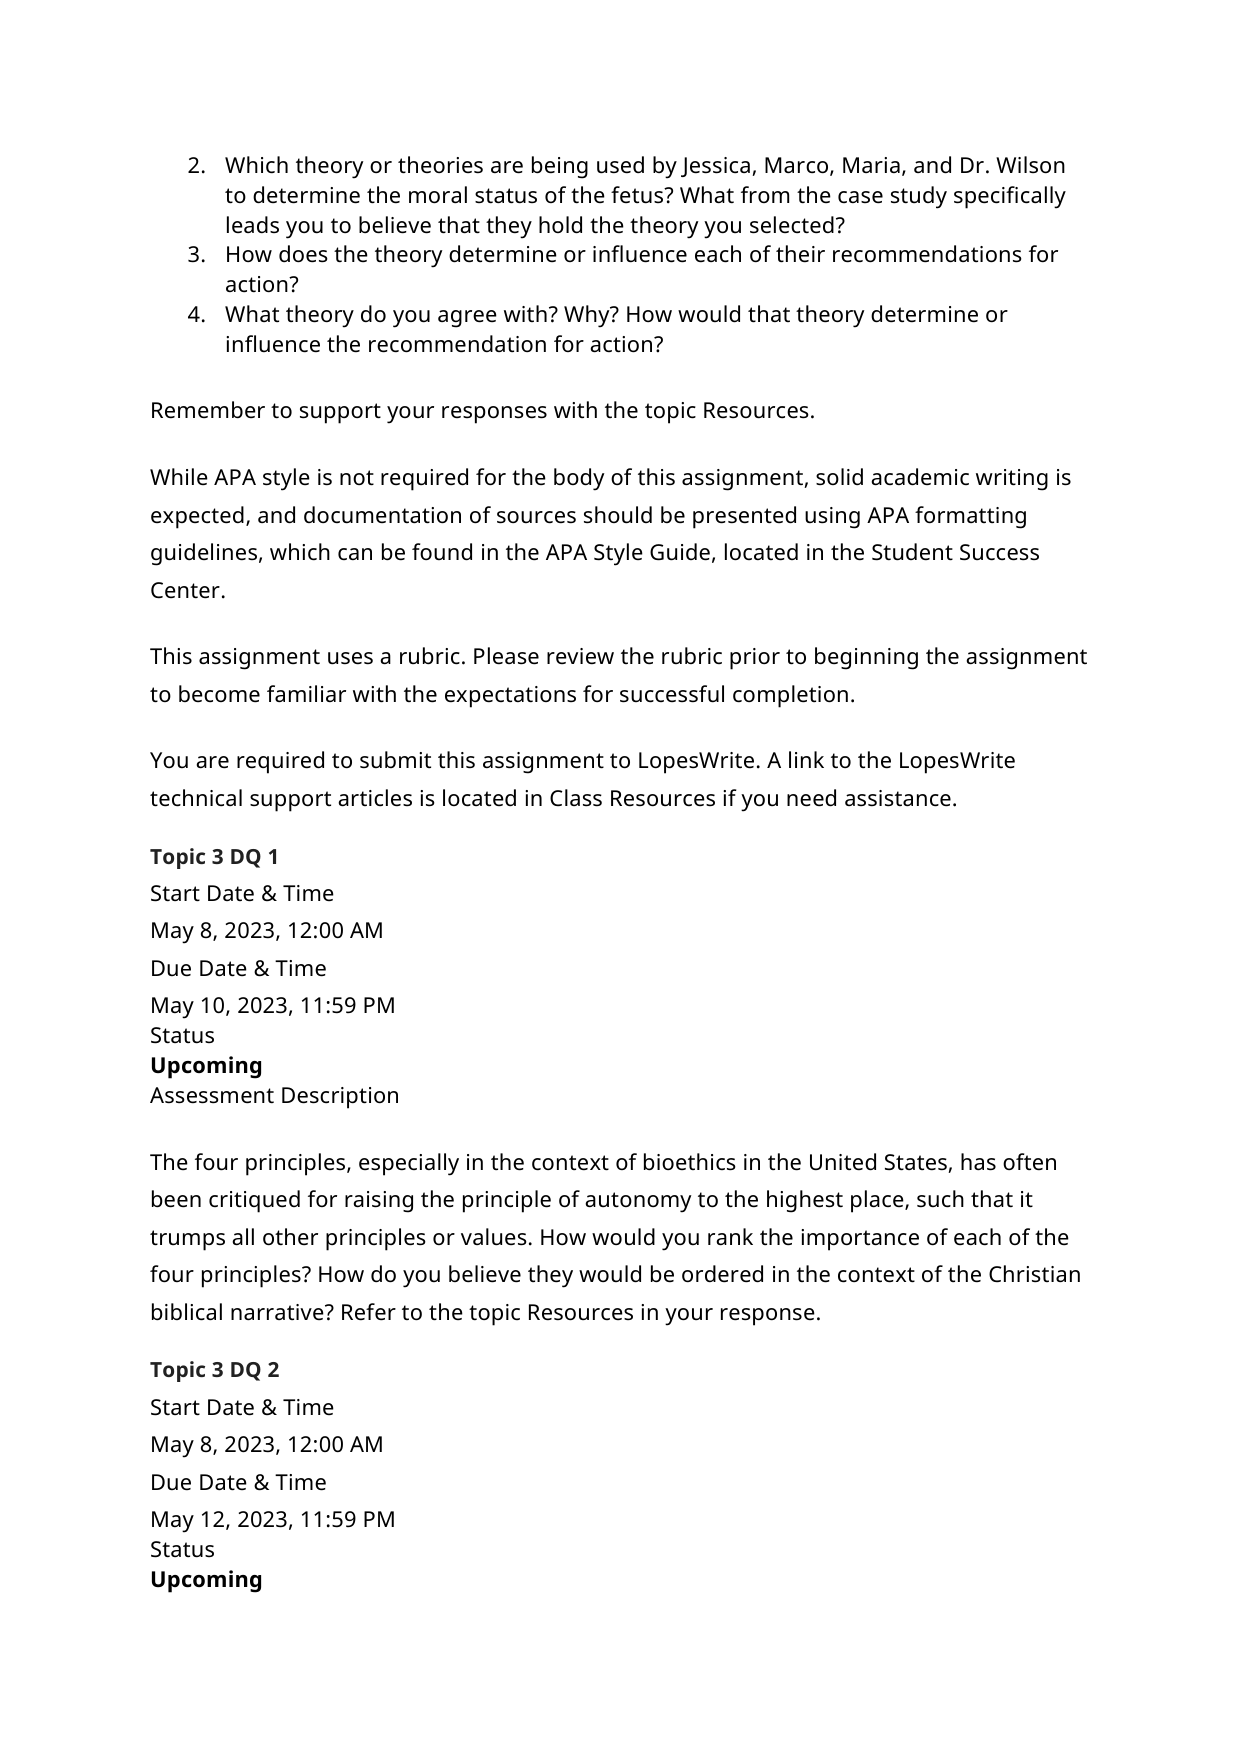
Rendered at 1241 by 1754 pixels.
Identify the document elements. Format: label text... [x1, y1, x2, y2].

text Status [150, 1020, 1090, 1050]
text Due Date & Time [150, 1459, 1090, 1496]
text Topic 3 DQ 2 [150, 1356, 1090, 1384]
text May 8, 2023, 12:00 AM [150, 1421, 1090, 1459]
text Due Date & Time [150, 945, 1090, 983]
text Remember to support your responses with the topic Resources. [150, 388, 1090, 425]
text Start Date & Time [150, 1384, 1090, 1421]
text Start Date & Time [150, 870, 1090, 908]
list Which theory or theories are being used by Jessica, Marco, Maria, and Dr. Wilson to determine the moral status of the fetus? What from the case study specifically leads you to believe that they hold the theory you selected? [187, 150, 1090, 239]
text This assignment uses a rubric. Please review the rubric prior to beginning the assignment to become familiar with the expectations for successful completion. [150, 633, 1090, 708]
text Upcoming [150, 1564, 1090, 1593]
text May 8, 2023, 12:00 AM [150, 908, 1090, 945]
text You are required to submit this assignment to LopesWrite. A link to the LopesWrite technical support articles is located in Class Resources if you need assistance. [150, 738, 1090, 813]
text The four principles, especially in the context of bioethics in the United States, has often been critiqued for raising the principle of autonomy to the highest place, such that it trumps all other principles or values. How would you rank the importance of each of the four principles? How do you believe they would be ordered in the context of the Christian biblical narrative? Refer to the topic Resources in your response. [150, 1139, 1090, 1326]
text May 10, 2023, 11:59 PM [150, 983, 1090, 1020]
text Upcoming [150, 1050, 1090, 1080]
text May 12, 2023, 11:59 PM [150, 1496, 1090, 1534]
text While APA style is not required for the body of this assignment, solid academic writing is expected, and documentation of sources should be presented using APA formatting guidelines, which can be found in the APA Style Guide, located in the Student Success Center. [150, 454, 1090, 604]
text Topic 3 DQ 1 [150, 842, 1090, 870]
text Status [150, 1534, 1090, 1564]
list How does the theory determine or influence each of their recommendations for action? [187, 239, 1090, 299]
text Assessment Description [150, 1080, 1090, 1110]
list What theory do you agree with? Why? How would that theory determine or influence the recommendation for action? [187, 299, 1090, 358]
